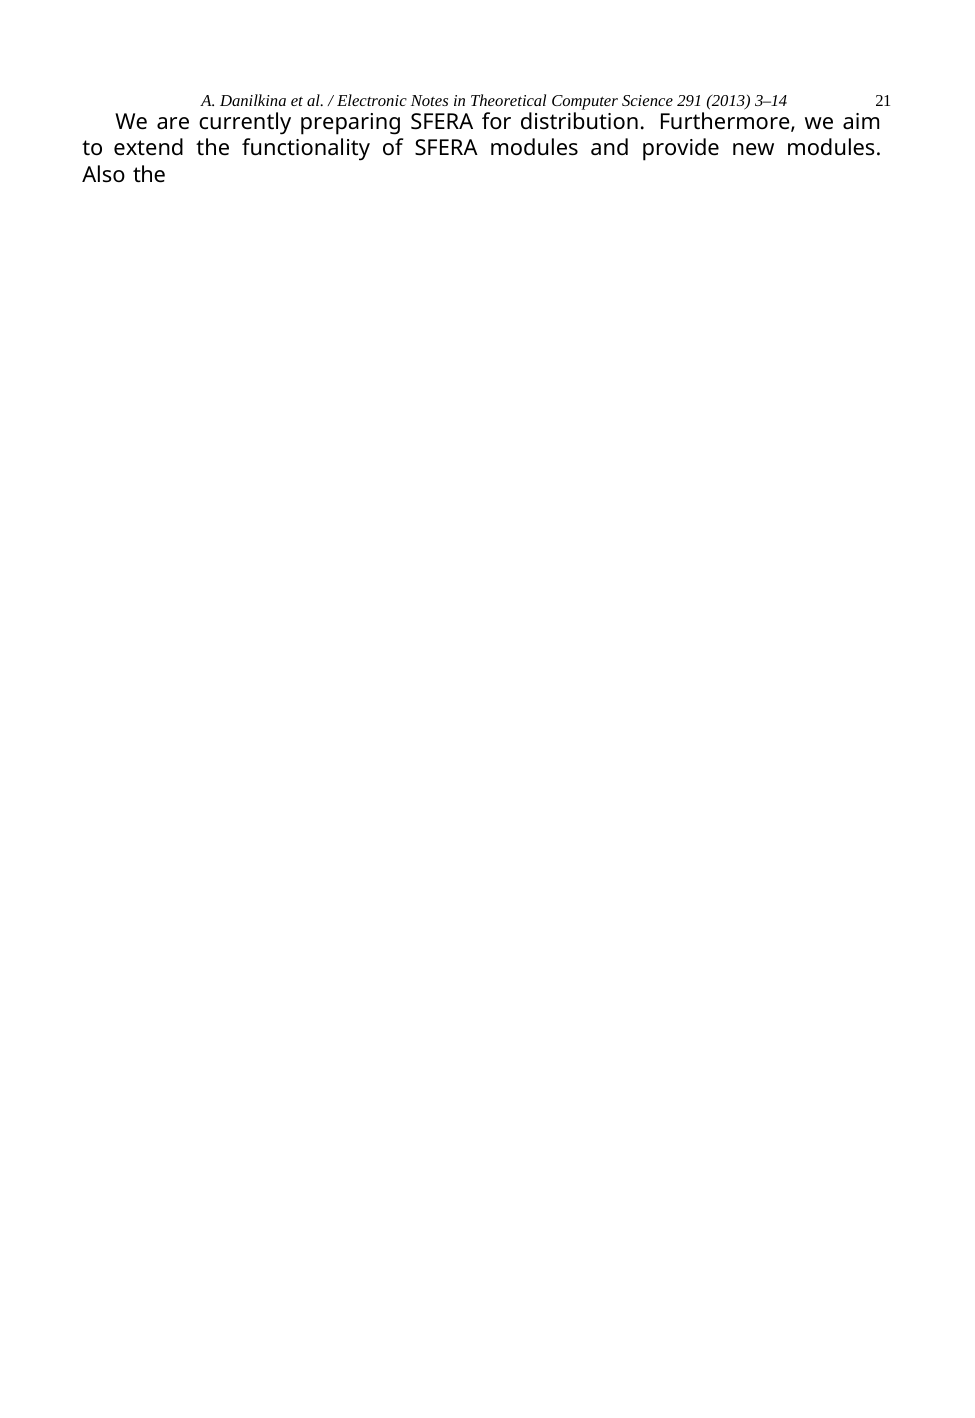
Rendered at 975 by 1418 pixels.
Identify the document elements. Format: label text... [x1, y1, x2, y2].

text We are currently preparing SFERA for distribution. Furthermore, we aim to extend the functionality of SFERA modules and provide new modules. Also the [82, 108, 881, 189]
